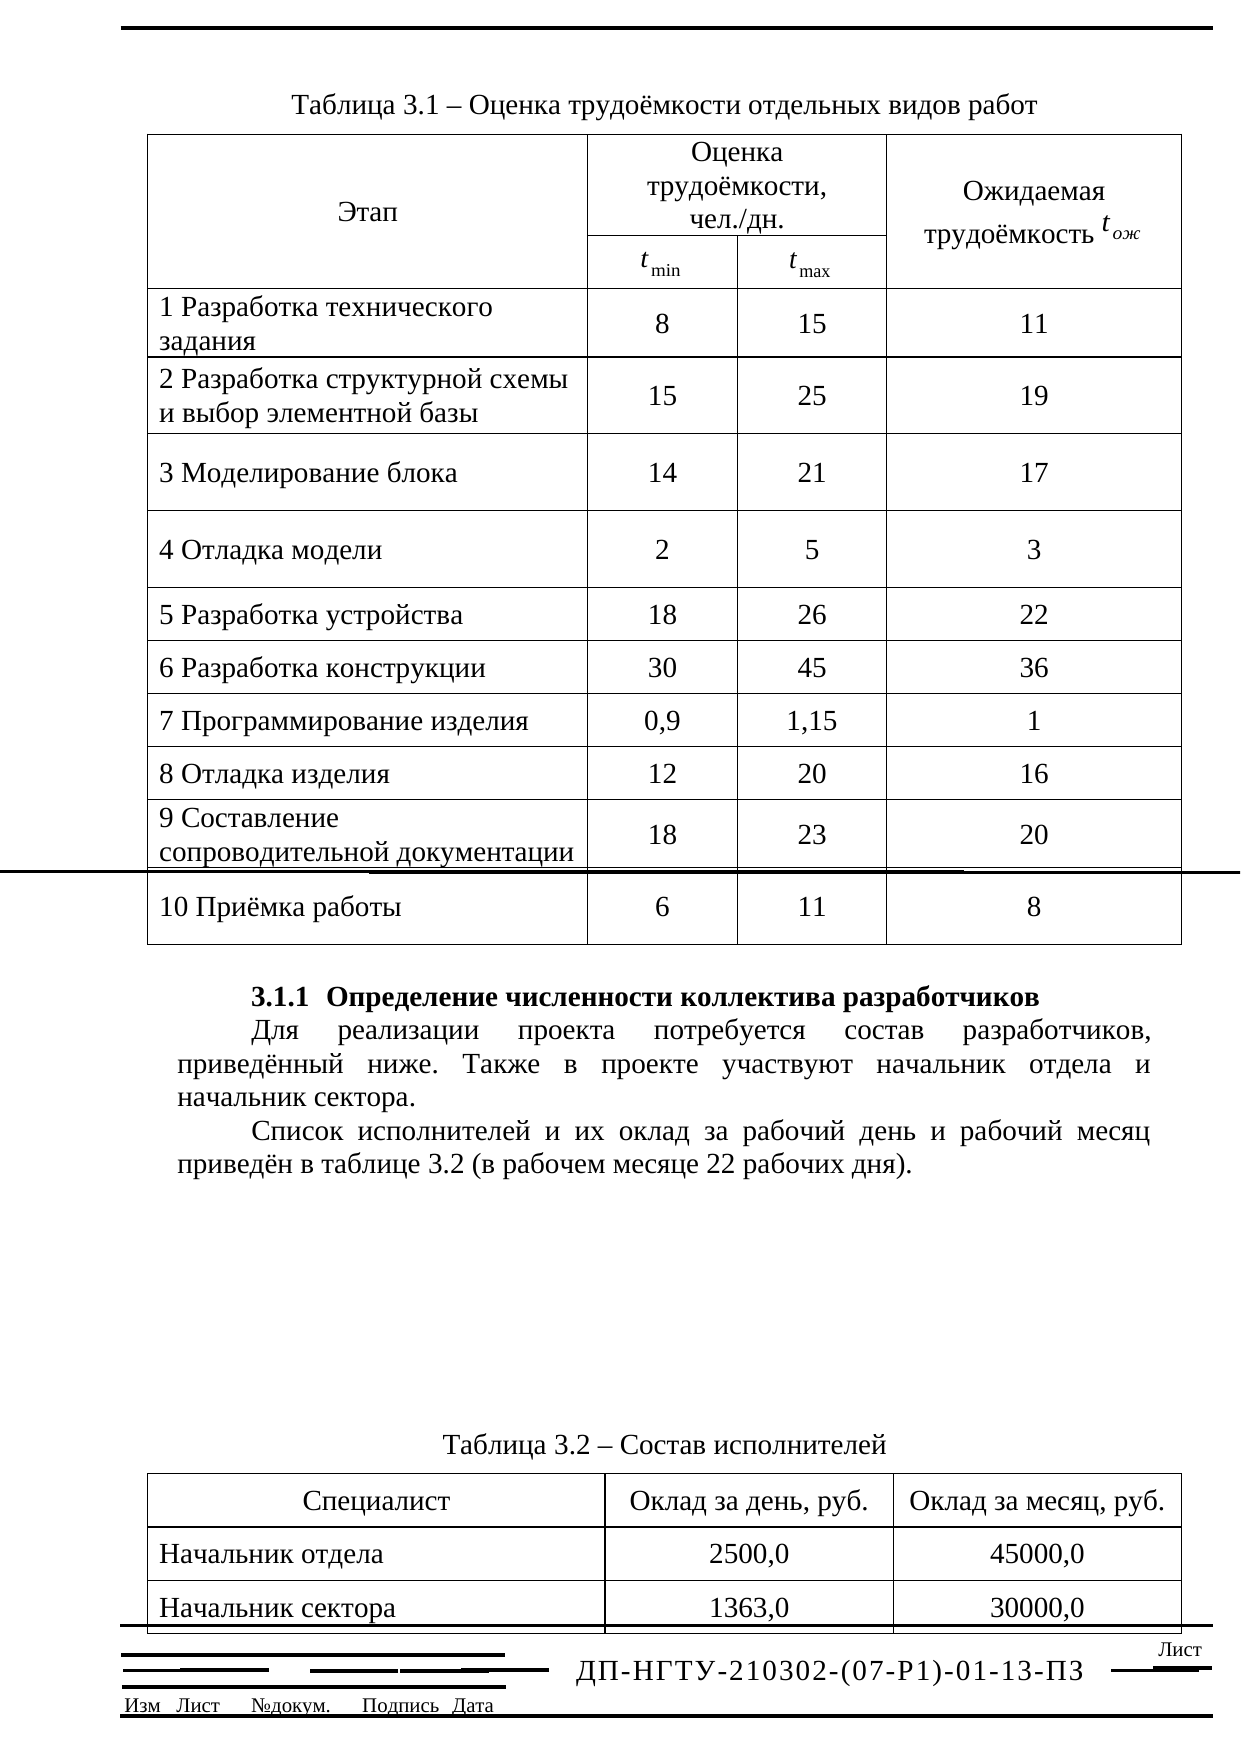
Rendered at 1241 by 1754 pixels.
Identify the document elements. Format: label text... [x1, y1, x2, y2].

table_cell 18 [588, 800, 737, 867]
table_cell 1 [887, 694, 1181, 746]
table_cell 20 [738, 747, 886, 799]
table_header Оценка трудоёмкости, чел./дн. [588, 135, 886, 235]
table_cell 11 [887, 289, 1181, 356]
text Таблица 3. – Оценка трудоёмкости отдельных видов работ [177, 87, 1152, 121]
table_cell 6 Разработка конструкции [148, 641, 587, 693]
table_cell 30000,0 [894, 1581, 1181, 1633]
subtitle Определение численности коллектива разработчиков [251, 979, 1152, 1012]
table_cell 7 Программирование изделия [148, 694, 587, 746]
table_cell 20 [887, 800, 1181, 867]
table_cell 25 [738, 358, 886, 433]
table_cell 15 [738, 289, 886, 356]
table_cell 18 [588, 588, 737, 640]
table_cell 36 [887, 641, 1181, 693]
text Таблица 3. – Состав исполнителей [177, 1427, 1152, 1461]
table_cell 17 [887, 434, 1181, 510]
table_header Специалист [148, 1474, 604, 1526]
table_cell 11 [738, 868, 886, 944]
table_cell 8 Отладка изделия [148, 747, 587, 799]
table_cell Начальник отдела [148, 1528, 604, 1579]
table_cell Начальник сектора [148, 1581, 604, 1633]
table_cell 6 [588, 868, 737, 944]
table_cell 1363,0 [606, 1581, 893, 1633]
table_cell 21 [738, 434, 886, 510]
table_cell 1,15 [738, 694, 886, 746]
table_cell 5 [738, 511, 886, 587]
table_cell 30 [588, 641, 737, 693]
table_cell 2 Разработка структурной схемы и выбор элементной базы [148, 358, 587, 433]
table_cell 16 [887, 747, 1181, 799]
table_cell 4 Отладка модели [148, 511, 587, 587]
table_cell 12 [588, 747, 737, 799]
table_cell 8 [588, 289, 737, 356]
text Список исполнителей и их оклад за рабочий день и рабочий месяц приведён в таблице (в рабочем месяце 22 рабочих дня). [177, 1113, 1152, 1180]
table_cell 3 Моделирование блока [148, 434, 587, 510]
table_cell 8 [887, 868, 1181, 944]
table_header Этап [148, 135, 587, 288]
table_cell 19 [887, 358, 1181, 433]
table_cell 45 [738, 641, 886, 693]
table_cell 1 Разработка технического задания [148, 289, 587, 356]
table_cell 2500,0 [606, 1528, 893, 1579]
text Для реализации проекта потребуется состав разработчиков, приведённый ниже. Также в проекте участвуют начальник отдела и начальник сектора. [177, 1012, 1152, 1113]
table_cell 22 [887, 588, 1181, 640]
table_cell 5 Разработка устройства [148, 588, 587, 640]
table_cell 9 Составление сопроводительной документации [148, 800, 587, 867]
table_cell 2 [588, 511, 737, 587]
table_cell 45000,0 [894, 1528, 1181, 1579]
table_cell 15 [588, 358, 737, 433]
table_cell 10 Приёмка работы [148, 868, 587, 944]
table_cell 26 [738, 588, 886, 640]
table_cell [588, 236, 737, 288]
table_cell 3 [887, 511, 1181, 587]
table_header Оклад за день, руб. [606, 1474, 893, 1526]
table_cell 14 [588, 434, 737, 510]
table_header Ожидаемая трудоёмкость [887, 135, 1181, 288]
table_header Оклад за месяц, руб. [894, 1474, 1181, 1526]
table_cell [738, 236, 886, 288]
table_cell 0,9 [588, 694, 737, 746]
table_cell 23 [738, 800, 886, 867]
